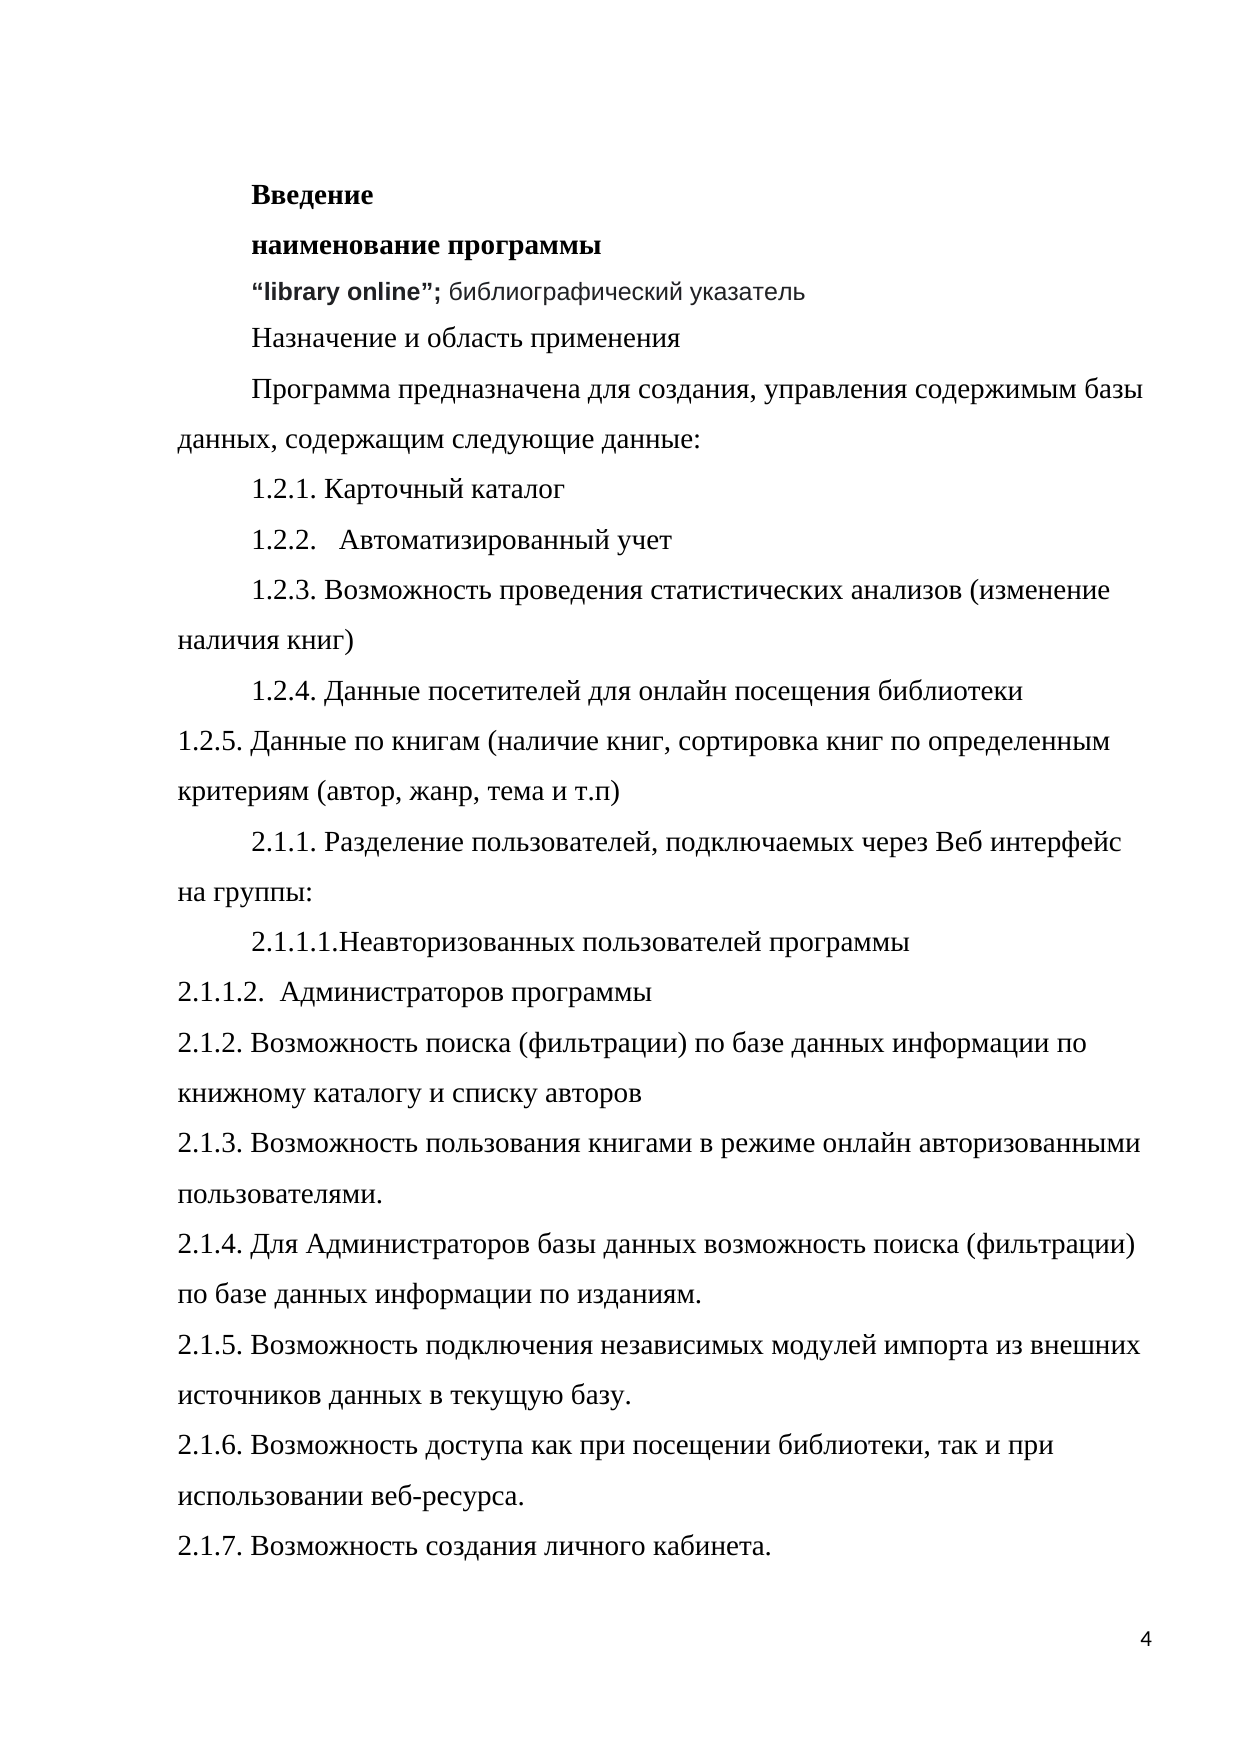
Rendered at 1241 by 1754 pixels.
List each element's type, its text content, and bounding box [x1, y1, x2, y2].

text Назначение и область применения [177, 321, 1152, 354]
text 2.1.1. Разделение пользователей, подключаемых через Веб интерфейс на группы: [177, 824, 1152, 907]
text 1.2.2. Автоматизированный учет [177, 522, 1152, 555]
text 1.2.3. Возможность проведения статистических анализов (изменение наличия книг) [177, 572, 1152, 656]
text 2.1.1.1.Неавторизованных пользователей программы 2.1.1.2. Администраторов программы 2.1.2. Возможность поиска (фильтрации) по базе данных информации по книжному каталогу и списку авторов 2.1.3. Возможность пользования книгами в режиме онлайн авторизованными пользователями. 2.1.4. Для Администраторов базы данных возможность поиска (фильтрации) по базе данных информации по изданиям. 2.1.5. Возможность подключения независимых модулей импорта из внешних источников данных в текущую базу. [177, 924, 1152, 1411]
text “library online”; библиографический указатель [177, 277, 1152, 306]
text 1.2.4. Данные посетителей для онлайн посещения библиотеки 1.2.5. Данные по книгам (наличие книг, сортировка книг по определенным критериям (автор, жанр, тема и т.п) [177, 673, 1152, 807]
text Программа предназначена для создания, управления содержимым базы данных, содержащим следующие данные: [177, 371, 1152, 455]
text 1.2.1. Карточный каталог [177, 471, 1152, 505]
text 2.1.6. Возможность доступа как при посещении библиотеки, так и при использовании веб-ресурса. [177, 1427, 1152, 1511]
text 2.1.7. Возможность создания личного кабинета. [177, 1528, 1152, 1562]
text Введение [177, 177, 1152, 210]
text наименование программы [177, 227, 1152, 261]
